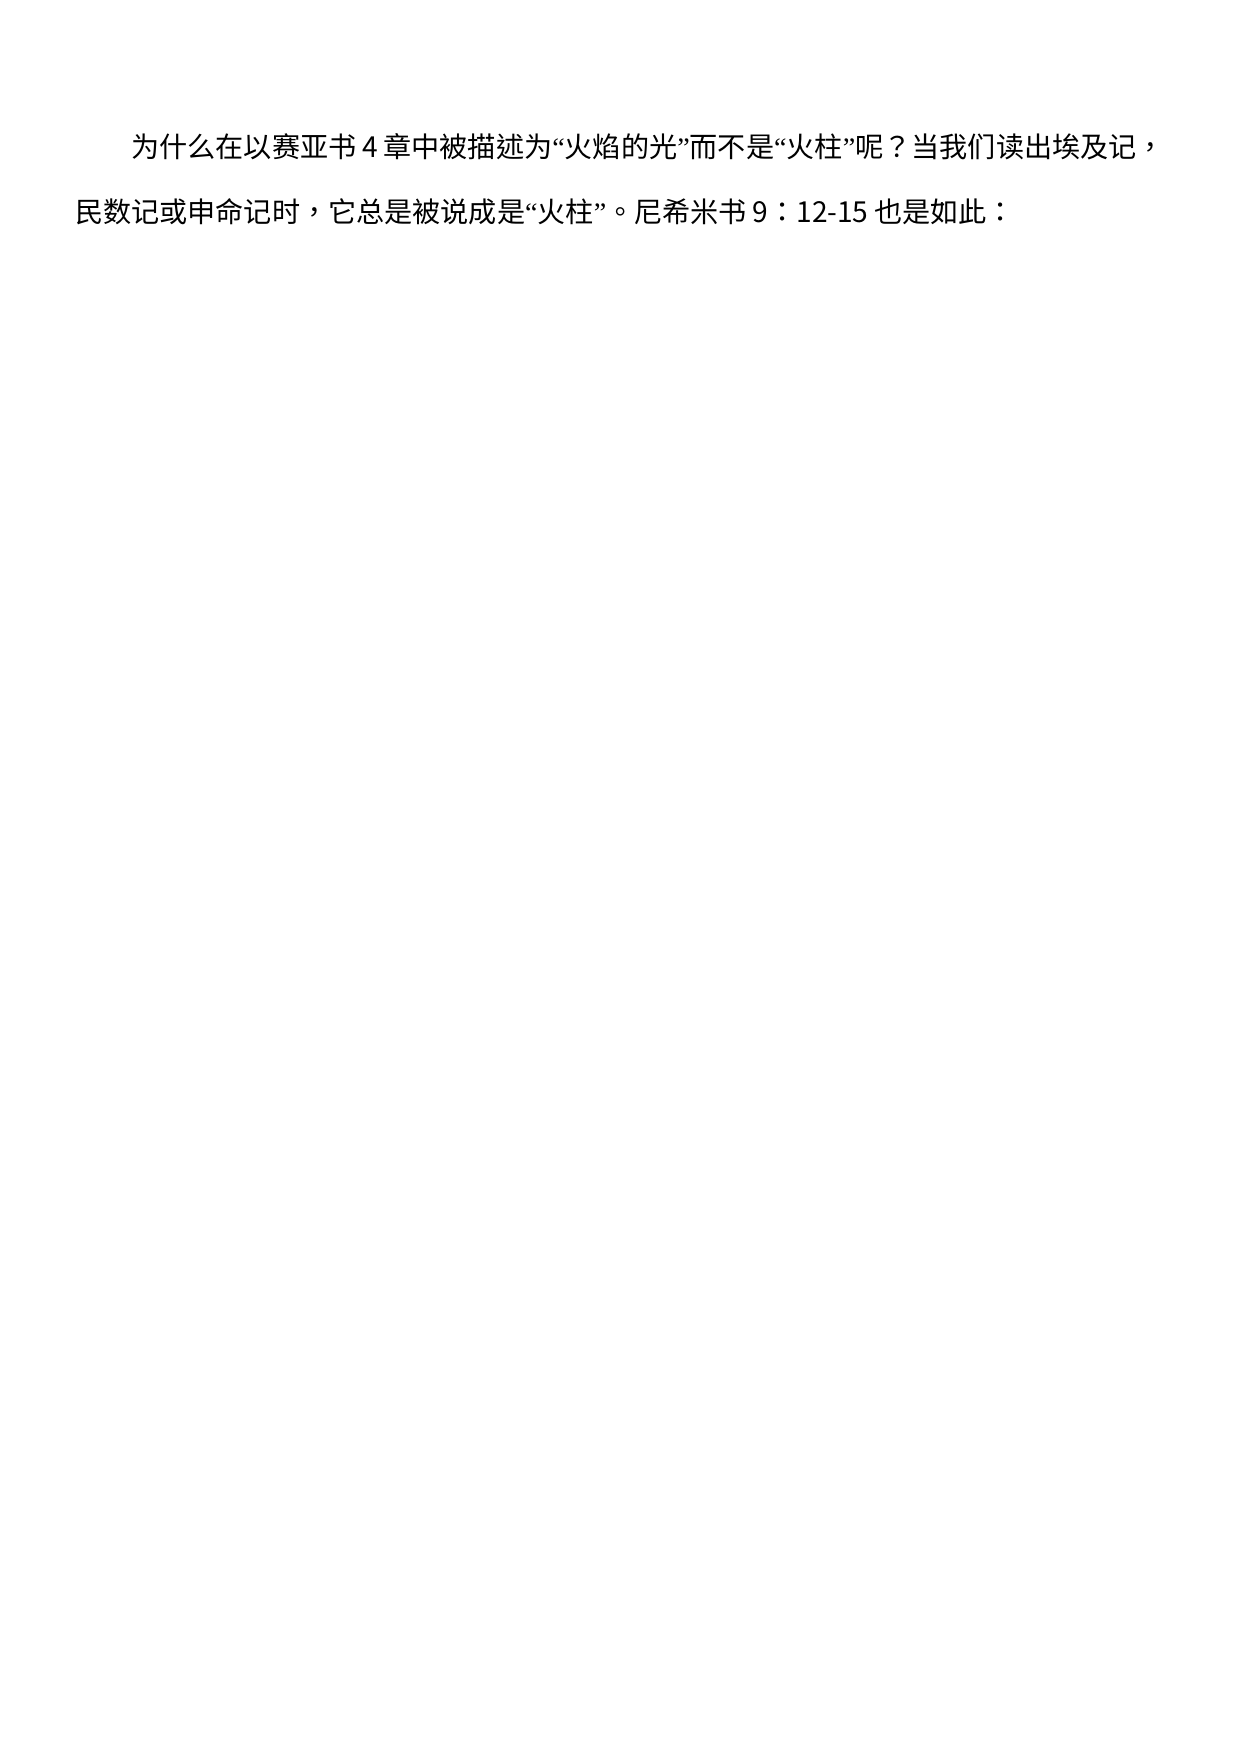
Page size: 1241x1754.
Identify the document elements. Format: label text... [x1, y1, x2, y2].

text 为什么在以赛亚书4章中被描述为“火焰的光”而不是“火柱”呢？当我们读出埃及记，民数记或申命记时，它总是被说成是“火柱”。尼希米书9：12-15也是如此： [75, 113, 1165, 243]
